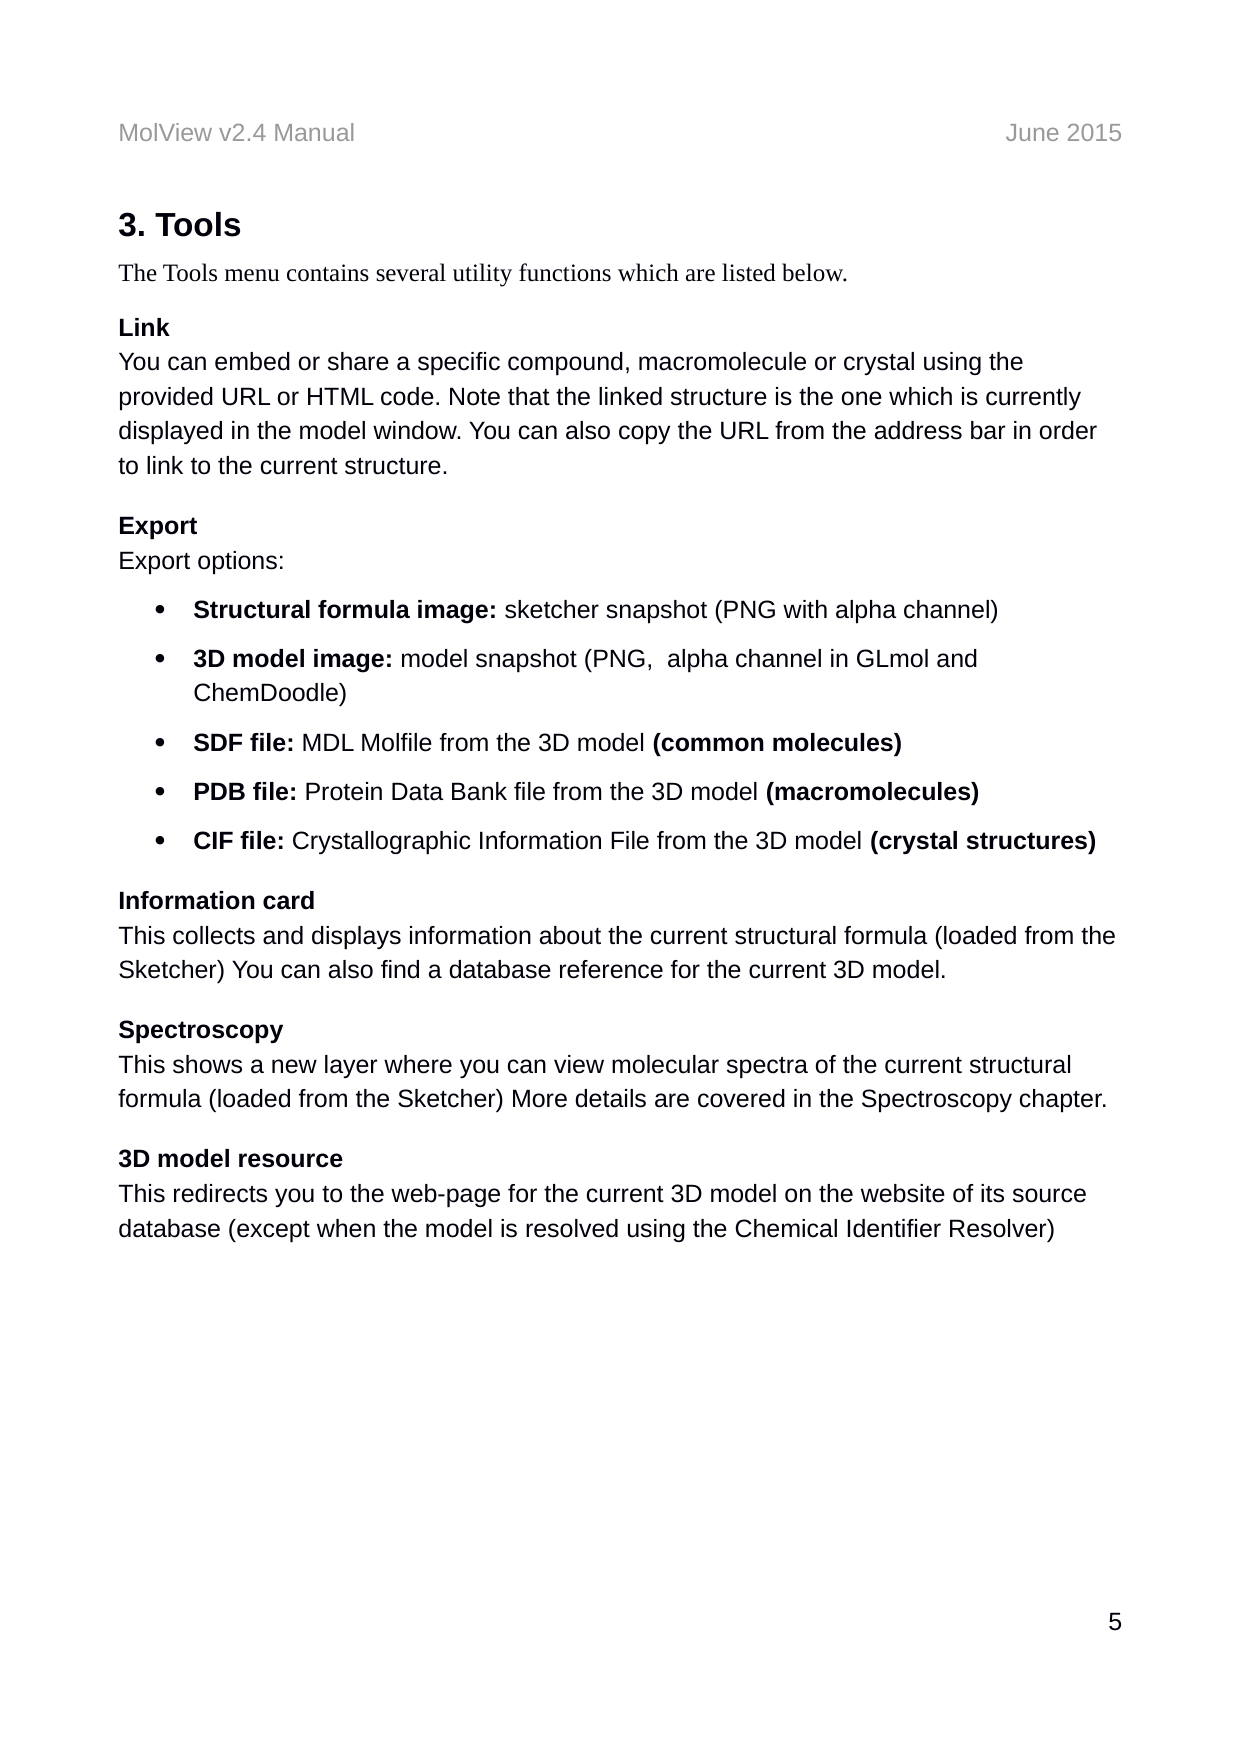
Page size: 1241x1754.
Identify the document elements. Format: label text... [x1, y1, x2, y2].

text You can embed or share a specific compound, macromolecule or crystal using the provided URL or HTML code. Note that the linked structure is the one which is currently displayed in the model window. You can also copy the URL from the address bar in order to link to the current structure. [118, 347, 1122, 479]
subtitle 3D model resource [118, 1144, 1122, 1173]
list Structural formula image: sketcher snapshot (PNG with alpha channel) [156, 595, 1122, 623]
list SDF file: MDL Molfile from the 3D model (common molecules) [156, 727, 1122, 756]
text This redirects you to the web-page for the current 3D model on the website of its source database (except when the model is resolved using the Chemical Identifier Resolver) [118, 1179, 1122, 1242]
text This collects and displays information about the current structural formula (loaded from the Sketcher) You can also find a database reference for the current 3D model. [118, 921, 1122, 984]
list PDB file: Protein Data Bank file from the 3D model (macromolecules) [156, 777, 1122, 806]
subtitle Link [118, 313, 1122, 341]
subtitle Export [118, 511, 1122, 539]
text This shows a new layer where you can view molecular spectra of the current structural formula (loaded from the Sketcher) More details are covered in the Spectroscopy chapter. [118, 1050, 1122, 1113]
subtitle Spectroscopy [118, 1015, 1122, 1044]
text Export options: [118, 546, 1122, 574]
list CIF file: Crystallographic Information File from the 3D model (crystal structures) [156, 826, 1122, 855]
subtitle Information card [118, 886, 1122, 915]
subtitle 3. Tools [118, 205, 1122, 243]
list 3D model image: model snapshot (PNG, alpha channel in GLmol and ChemDoodle) [156, 644, 1122, 707]
list The Tools menu contains several utility functions which are listed below. [118, 258, 1122, 287]
